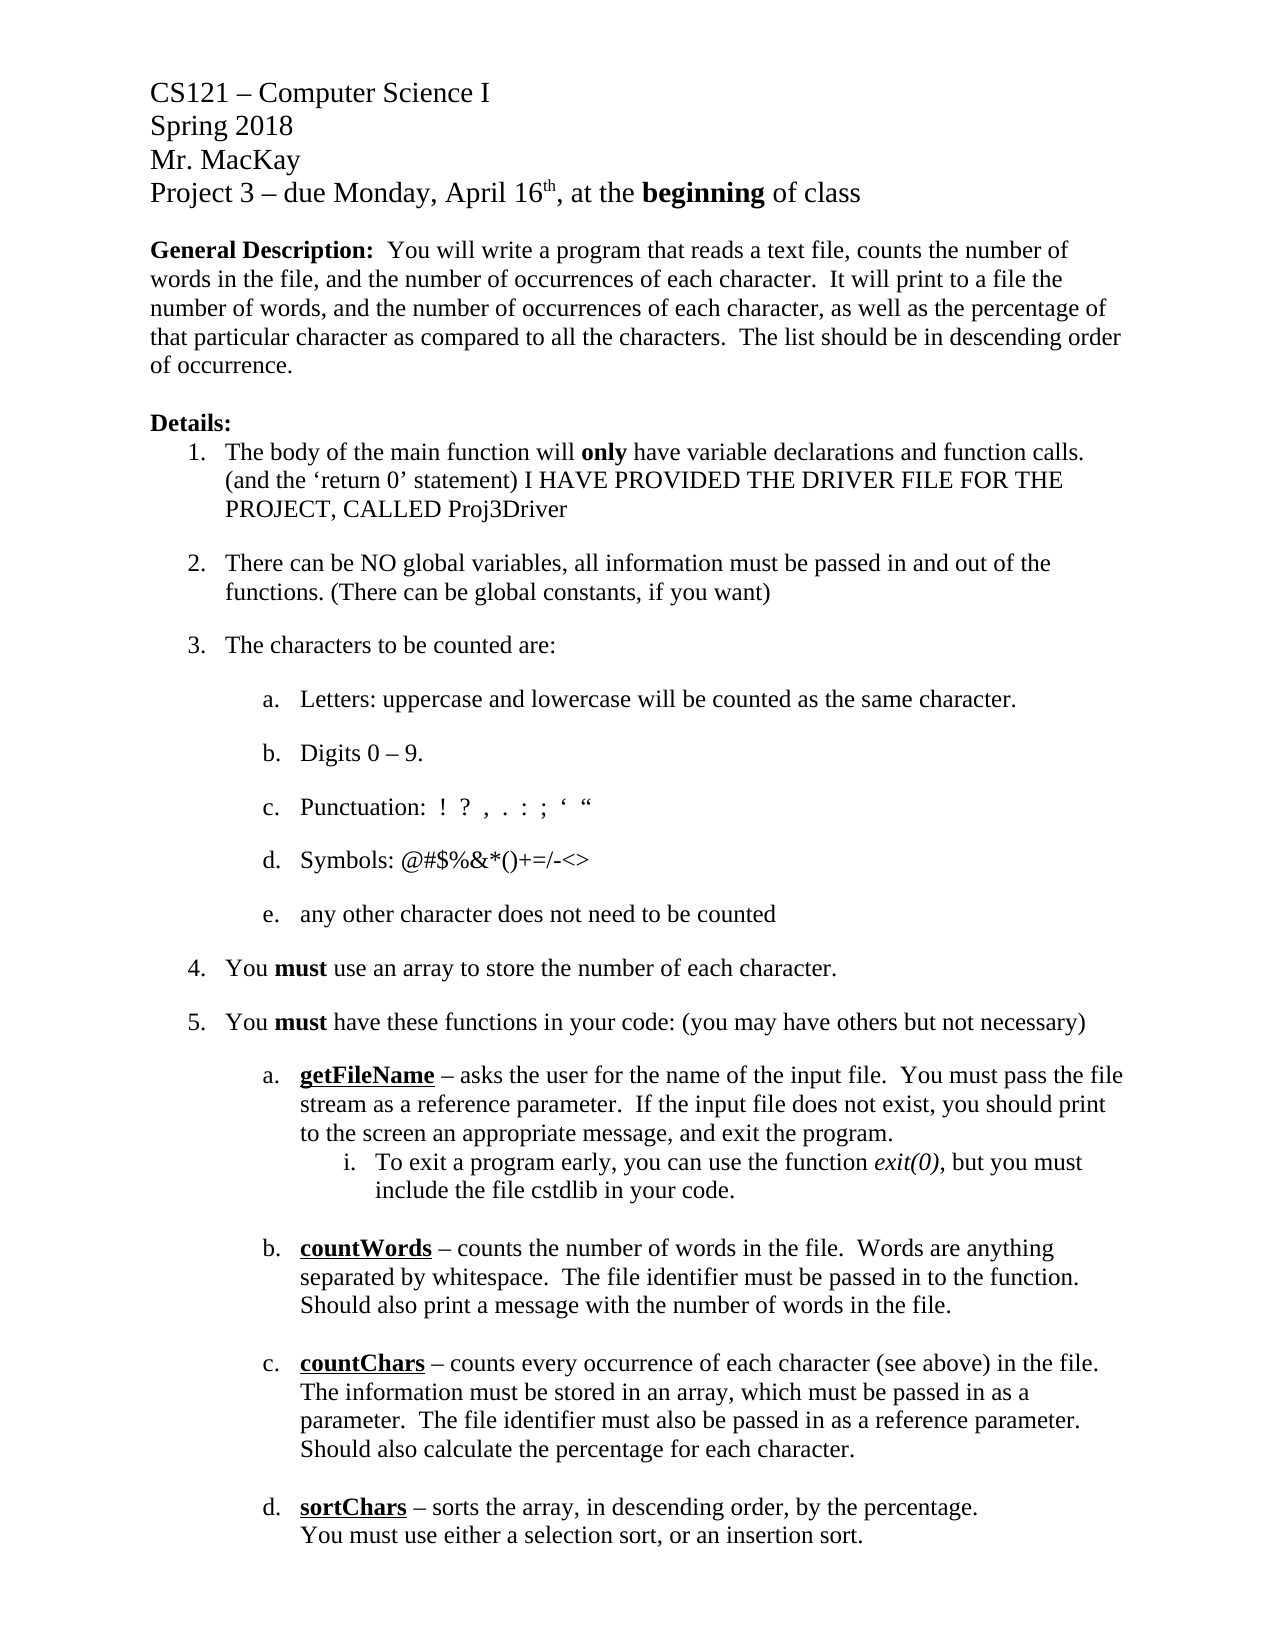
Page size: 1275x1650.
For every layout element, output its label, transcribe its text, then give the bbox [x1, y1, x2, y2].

list You must use an array to store the number of each character. [187, 953, 1125, 982]
text Details: [150, 408, 1125, 437]
list countWords – counts the number of words in the file. Words are anything separated by whitespace. The file identifier must be passed in to the function. Should also print a message with the number of words in the file. [262, 1233, 1125, 1319]
text Spring 2018 [150, 108, 1125, 142]
list Punctuation: ! ? , . : ; ‘ “ [262, 792, 1125, 821]
text Project 3 – due Monday, April 16th, at the beginning of class [150, 176, 1125, 209]
list You must have these functions in your code: (you may have others but not necessary) [187, 1007, 1125, 1036]
list Symbols: @#$%&*()+=/-<> [262, 846, 1125, 874]
list Digits 0 – 9. [262, 738, 1125, 767]
list The body of the main function will only have variable declarations and function calls. (and the ‘return 0’ statement) I HAVE PROVIDED THE DRIVER FILE FOR THE PROJECT, CALLED Proj3Driver [187, 437, 1125, 523]
text You must use either a selection sort, or an insertion sort. [300, 1521, 1125, 1549]
list countChars – counts every occurrence of each character (see above) in the file. The information must be stored in an array, which must be passed in as a parameter. The file identifier must also be passed in as a reference parameter. Should also calculate the percentage for each character. [262, 1348, 1125, 1463]
list Letters: uppercase and lowercase will be counted as the same character. [262, 684, 1125, 713]
list sortChars – sorts the array, in descending order, by the percentage. [262, 1492, 1125, 1521]
list The characters to be counted are: [187, 631, 1125, 659]
text CS121 – Computer Science I [150, 75, 1125, 108]
list To exit a program early, you can use the function exit(0), but you must include the file cstdlib in your code. [356, 1147, 1125, 1204]
text Mr. MacKay [150, 142, 1125, 176]
list There can be NO global variables, all information must be passed in and out of the functions. (There can be global constants, if you want) [187, 548, 1125, 606]
list getFileName – asks the user for the name of the input file. You must pass the file stream as a reference parameter. If the input file does not exist, you should print to the screen an appropriate message, and exit the program. [262, 1061, 1125, 1147]
list any other character does not need to be counted [262, 899, 1125, 928]
text General Description: You will write a program that reads a text file, counts the number of words in the file, and the number of occurrences of each character. It will print to a file the number of words, and the number of occurrences of each character, as well as the percentage of that particular character as compared to all the characters. The list should be in descending order of occurrence. [150, 236, 1125, 379]
